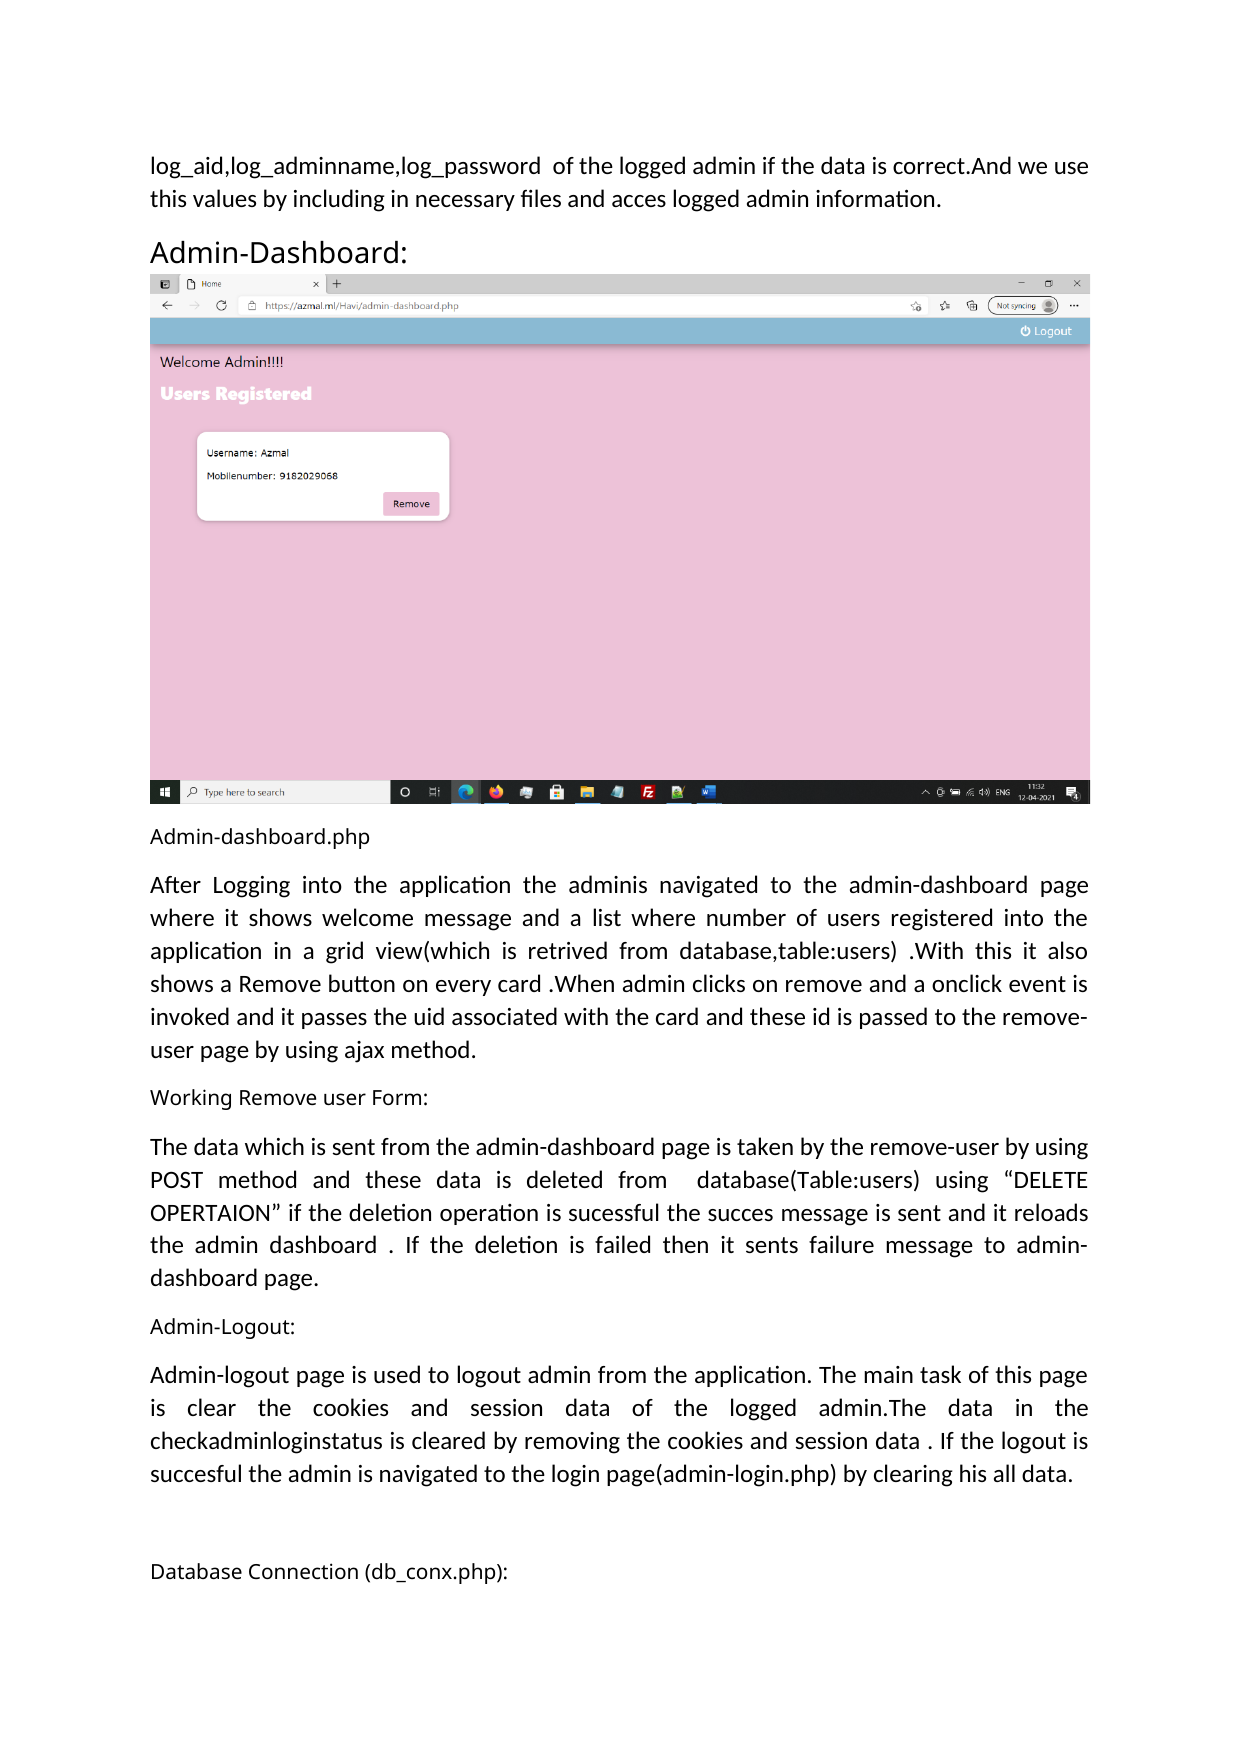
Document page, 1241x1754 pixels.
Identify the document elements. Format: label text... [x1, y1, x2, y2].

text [150, 150, 1090, 213]
text Working Remove user Form: [150, 1083, 1090, 1112]
text After Logging into the application the adminis navigated to the admin-dashboard page where it shows welcome message and a list where number of users registered into the application in a grid view(which is retrived from database,table:users) .With this it also shows a Remove button on every card .When admin clicks on remove and a onclick event is invoked and it passes the uid associated with the card and these id is passed to the remove-user page by using ajax method. [150, 869, 1090, 1064]
text Admin-Logout: [150, 1312, 1090, 1341]
text The data which is sent from the admin-dashboard page is taken by the remove-user by using POST method and these data is deleted from database(Table:users) using “DELETE OPERTAION” if the deletion operation is sucessful the succes message is sent and it reloads the admin dashboard . If the deletion is failed then it sents failure message to admin-dashboard page. [150, 1131, 1090, 1293]
text Admin-dashboard.php [150, 822, 1090, 851]
text Admin-Dashboard: [150, 232, 1090, 274]
picture [150, 274, 1091, 804]
text Database Connection (db_conx.php): [150, 1557, 1090, 1586]
text Admin-logout page is used to logout admin from the application. The main task of this page is clear the cookies and session data of the logged admin.The data in the checkadminloginstatus is cleared by removing the cookies and session data . If the logout is succesful the admin is navigated to the login page(admin-login.php) by clearing his all data. [150, 1359, 1090, 1489]
